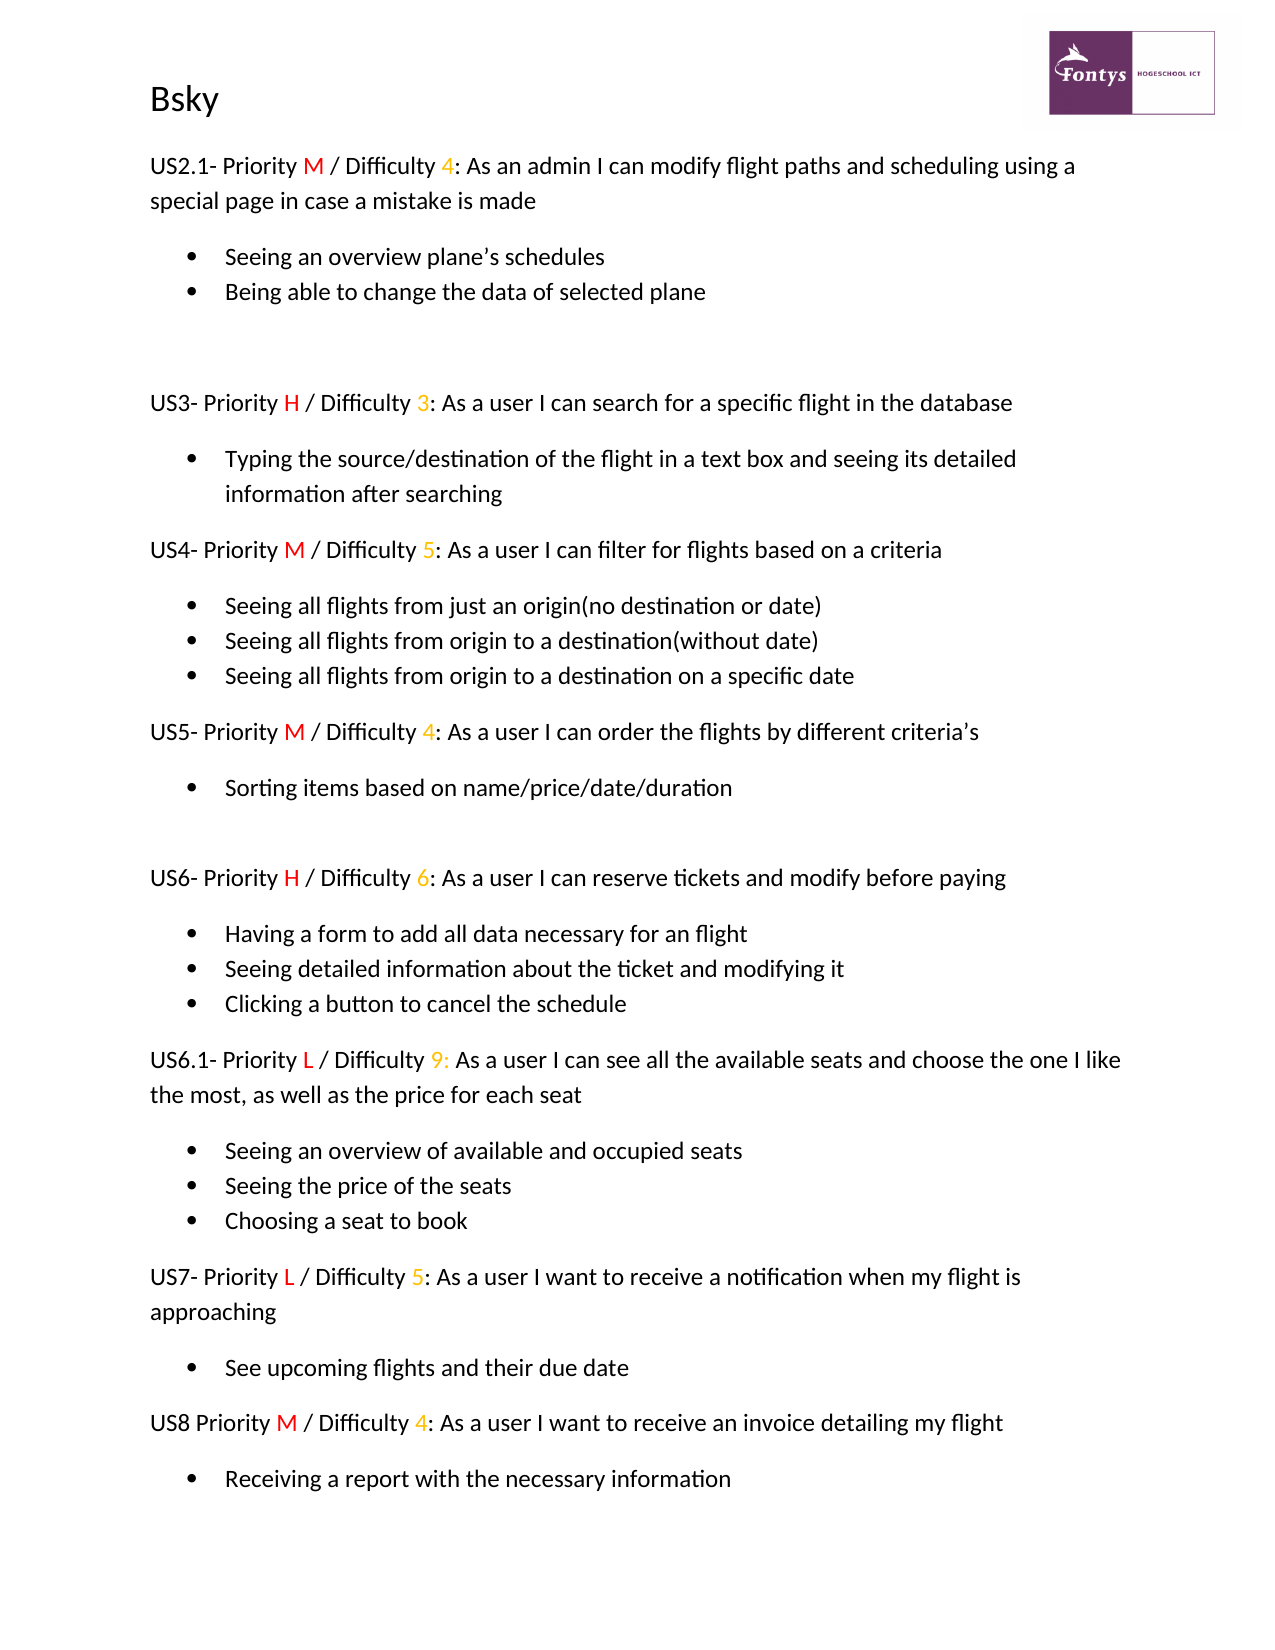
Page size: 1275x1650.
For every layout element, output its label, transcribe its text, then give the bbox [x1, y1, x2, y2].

list Typing the source/destination of the flight in a text box and seeing its detailed information after searching [187, 443, 1125, 509]
text US6- Priority H / Difficulty 6: As a user I can reserve tickets and modify before paying [150, 862, 1125, 893]
list Seeing all flights from origin to a destination(without date) [187, 625, 1125, 656]
list Seeing the price of the seats [187, 1170, 1125, 1201]
list Clicking a button to cancel the schedule [187, 988, 1125, 1019]
list Seeing an overview plane’s schedules [187, 241, 1125, 271]
list See upcoming flights and their due date [187, 1352, 1125, 1382]
list Seeing all flights from just an origin(no destination or date) [187, 590, 1125, 621]
list Being able to change the data of selected plane [187, 276, 1125, 306]
text US4- Priority M / Difficulty 5: As a user I can filter for flights based on a criteria [150, 534, 1125, 565]
list Seeing all flights from origin to a destination on a specific date [187, 660, 1125, 691]
text US5- Priority M / Difficulty 4: As a user I can order the flights by different criteria’s [150, 716, 1125, 746]
list Seeing detailed information about the ticket and modifying it [187, 953, 1125, 984]
text US2.1- Priority M / Difficulty 4: As an admin I can modify flight paths and scheduling using a special page in case a mistake is made [150, 150, 1125, 216]
text US7- Priority L / Difficulty 5: As a user I want to receive a notification when my flight is approaching [150, 1261, 1125, 1326]
list Receiving a report with the necessary information [187, 1463, 1125, 1494]
text US3- Priority H / Difficulty 3: As a user I can search for a specific flight in the database [150, 387, 1125, 418]
text US8 Priority M / Difficulty 4: As a user I want to receive an invoice detailing my flight [150, 1407, 1125, 1438]
list Sorting items based on name/price/date/duration [187, 772, 1125, 802]
text US6.1- Priority L / Difficulty 9: As a user I can see all the available seats and choose the one I like the most, as well as the price for each seat [150, 1044, 1125, 1110]
list Having a form to add all data necessary for an flight [187, 918, 1125, 949]
list Seeing an overview of available and occupied seats [187, 1135, 1125, 1166]
picture [1021, 14, 1243, 131]
list Choosing a seat to book [187, 1205, 1125, 1236]
